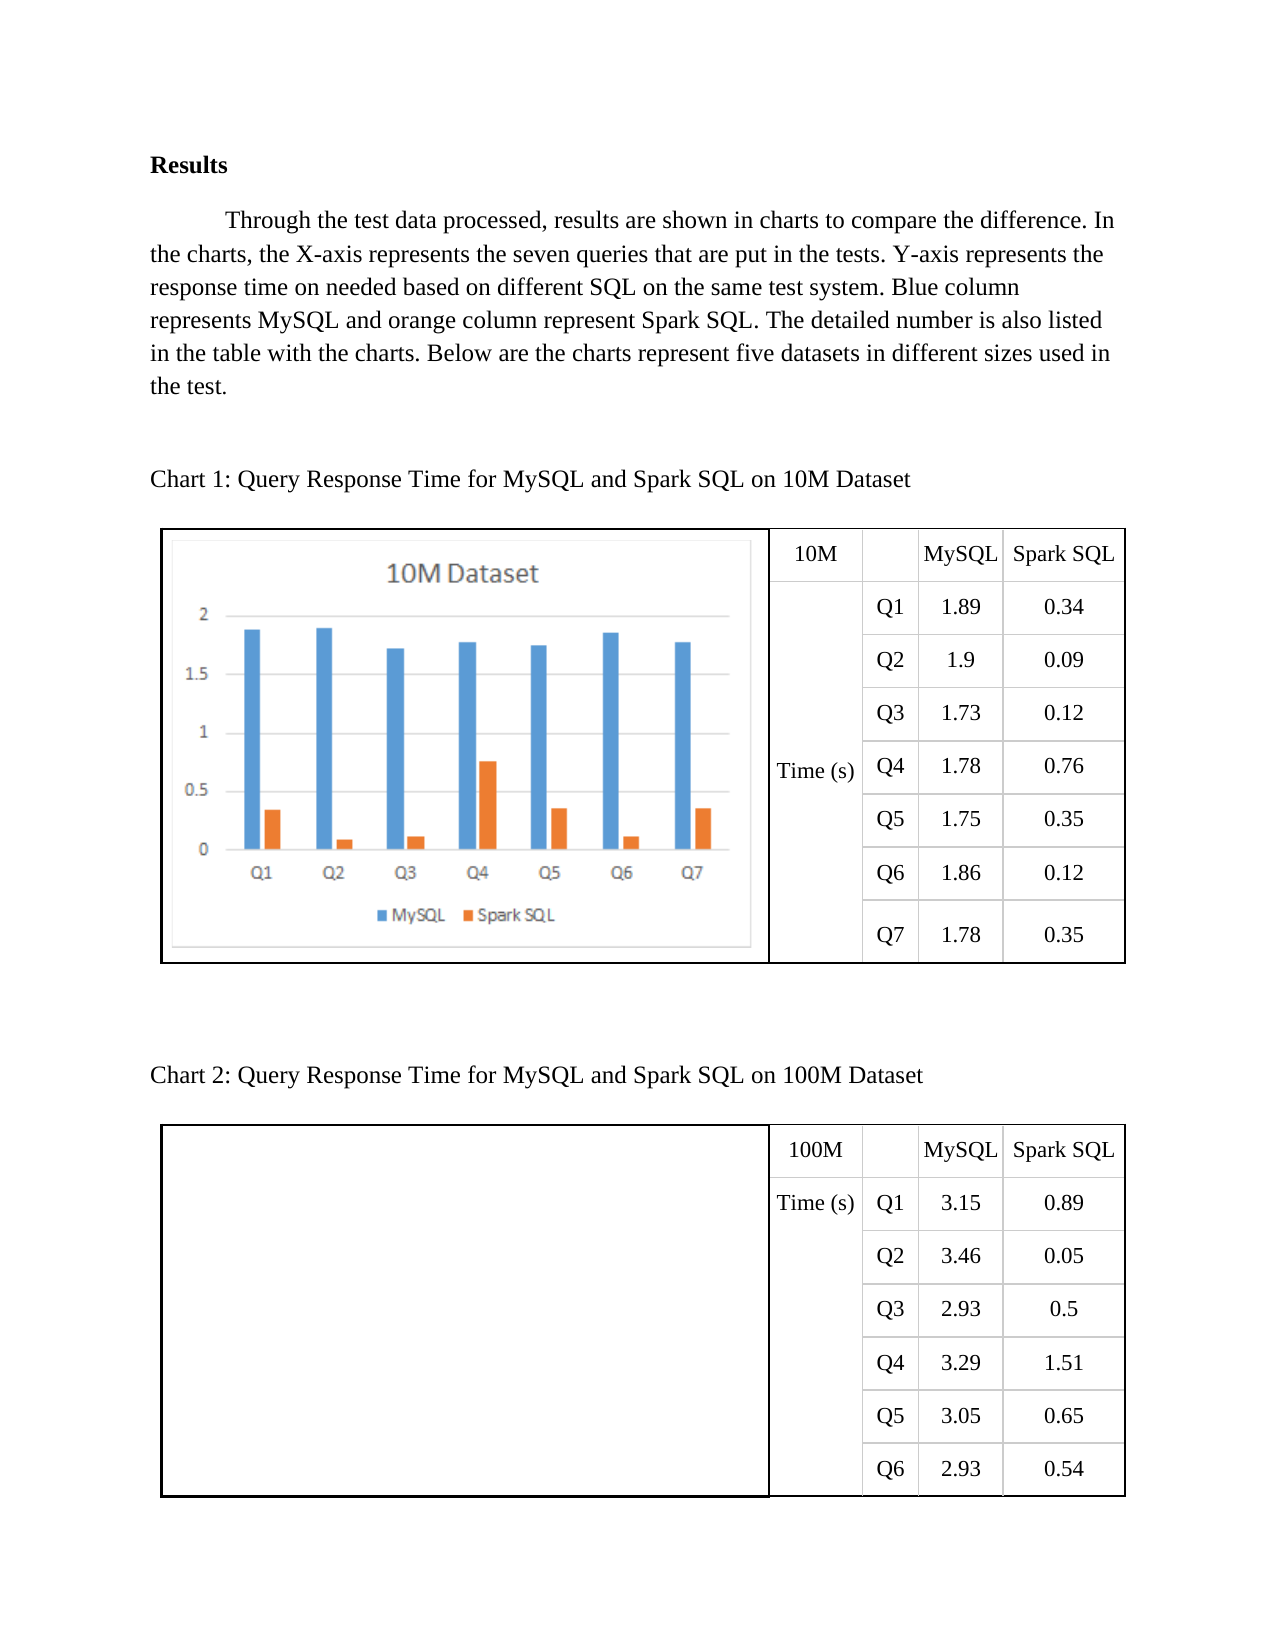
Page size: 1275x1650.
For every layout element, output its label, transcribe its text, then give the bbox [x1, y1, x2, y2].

table_cell 1.78 [919, 742, 1002, 793]
table_cell 3.05 [919, 1391, 1002, 1442]
table_header MySQL [919, 1125, 1003, 1177]
table_cell Q5 [863, 1391, 918, 1442]
table_cell 0.05 [1004, 1231, 1124, 1283]
table_cell 0.12 [1004, 848, 1124, 899]
table_header [163, 530, 768, 962]
table_cell 1.75 [919, 795, 1002, 846]
picture [171, 540, 752, 948]
table_cell 0.76 [1004, 742, 1124, 793]
table_cell Q2 [863, 1231, 918, 1283]
table_header [863, 529, 918, 581]
table_cell 3.29 [919, 1338, 1002, 1389]
table_cell Q1 [863, 582, 918, 634]
table_cell 1.73 [919, 688, 1002, 740]
table_cell 3.15 [919, 1178, 1002, 1230]
table_cell 1.9 [919, 635, 1002, 687]
table_cell 0.35 [1004, 795, 1124, 846]
table_cell 0.5 [1004, 1285, 1124, 1336]
table_cell 0.09 [1004, 635, 1124, 687]
table_cell Q2 [863, 635, 918, 687]
table_cell Q7 [863, 901, 918, 962]
text Chart 1: Query Response Time for MySQL and Spark SQL on 10M Dataset [150, 464, 1125, 493]
text Through the test data processed, results are shown in charts to compare the difference. In the charts, the X-axis represents the seven queries that are put in the tests. Y-axis represents the response time on needed based on different SQL on the same test system. Blue column represents MySQL and orange column represent Spark SQL. The detailed number is also listed in the table with the charts. Below are the charts represent five datasets in different sizes used in the test. [150, 206, 1125, 399]
table_cell Q5 [863, 795, 918, 846]
table_cell 2.93 [919, 1444, 1002, 1495]
table_header MySQL [919, 529, 1003, 581]
table_header 10M [770, 529, 862, 581]
table_cell Time (s) [770, 1178, 862, 1495]
table_header [163, 1126, 768, 1495]
table_cell 1.51 [1004, 1338, 1124, 1389]
table_cell 0.65 [1004, 1391, 1124, 1442]
table_cell 0.35 [1004, 901, 1124, 962]
table_cell 0.89 [1004, 1178, 1124, 1230]
text Chart 2: Query Response Time for MySQL and Spark SQL on 100M Dataset [150, 1060, 1125, 1089]
table_header 100M [770, 1125, 862, 1177]
table_cell 0.54 [1004, 1444, 1124, 1495]
table_cell Q1 [863, 1178, 918, 1230]
table_cell 2.93 [919, 1285, 1002, 1336]
table_cell 3.46 [919, 1231, 1002, 1283]
table_cell 0.12 [1004, 688, 1124, 740]
table_cell Q3 [863, 688, 918, 740]
table_cell Q4 [863, 1338, 918, 1389]
table_header Spark SQL [1004, 1125, 1124, 1177]
table_cell 1.78 [919, 901, 1002, 962]
table_cell Time (s) [770, 582, 862, 962]
table_cell Q4 [863, 742, 918, 793]
table_cell 1.86 [919, 848, 1002, 899]
table_cell Q6 [863, 1444, 918, 1495]
table_cell 0.34 [1004, 582, 1124, 634]
table_header Spark SQL [1004, 529, 1124, 581]
table_header [863, 1125, 918, 1177]
table_cell Q6 [863, 848, 918, 899]
table_cell 1.89 [919, 582, 1002, 634]
subtitle Results [150, 150, 1125, 179]
table_cell Q3 [863, 1285, 918, 1336]
